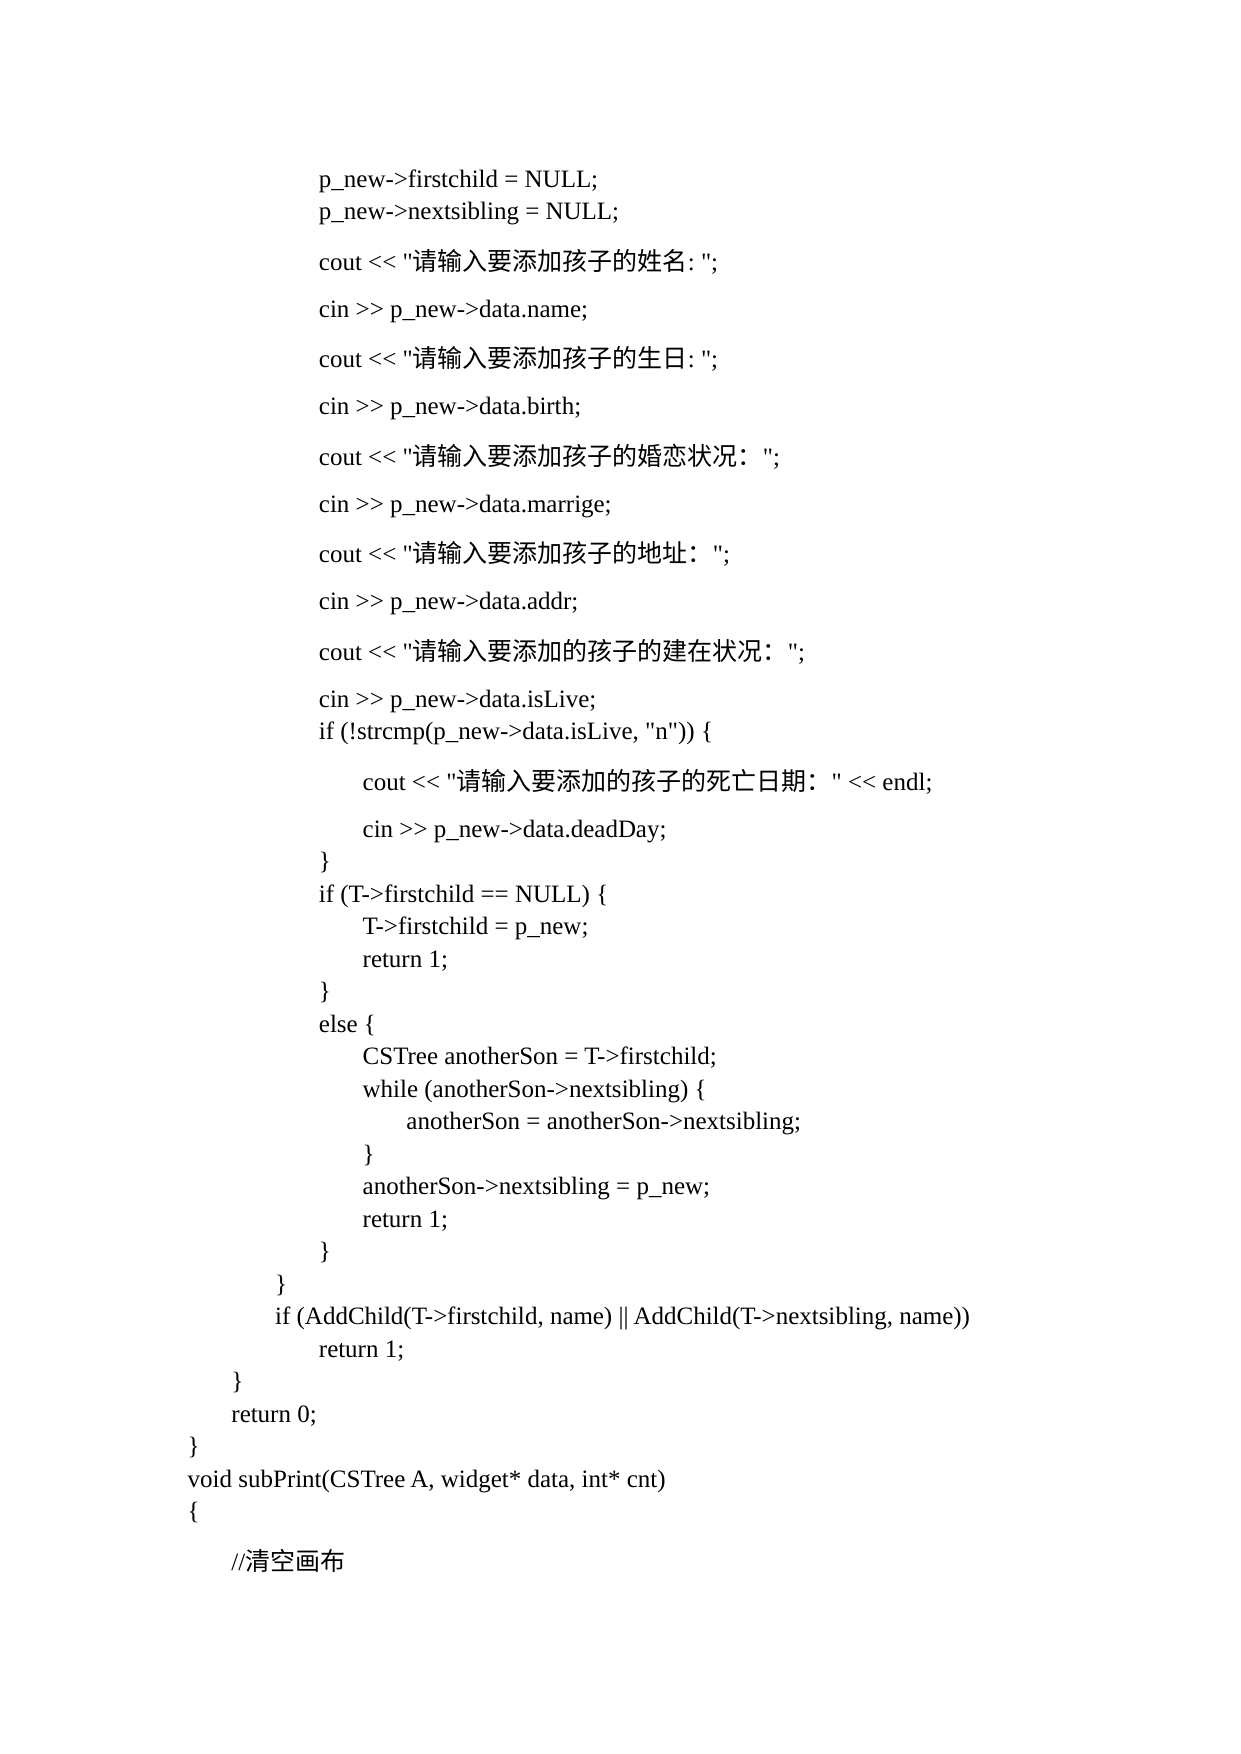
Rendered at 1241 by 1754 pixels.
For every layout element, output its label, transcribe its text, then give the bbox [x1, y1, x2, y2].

text if (!strcmp(p_new->data.isLive, "n")) { [187, 714, 1053, 747]
text cin >> p_new->data.name; [187, 292, 1053, 324]
text p_new->nextsibling = NULL; [187, 194, 1053, 227]
text } [187, 1429, 1053, 1462]
text p_new->firstchild = NULL; [187, 162, 1053, 194]
text anotherSon = anotherSon->nextsibling; [187, 1104, 1053, 1137]
text else { [187, 1007, 1053, 1039]
text } [187, 974, 1053, 1007]
text return 0; [187, 1397, 1053, 1429]
text //清空画布 [187, 1527, 1053, 1592]
text cin >> p_new->data.addr; [187, 584, 1053, 617]
text return 1; [187, 1202, 1053, 1234]
text cout << "请输入要添加的孩子的死亡日期：" << endl; [187, 747, 1053, 812]
text } [187, 1234, 1053, 1267]
text cout << "请输入要添加孩子的姓名: "; [187, 227, 1053, 292]
text } [187, 1137, 1053, 1169]
text cin >> p_new->data.deadDay; [187, 812, 1053, 844]
text cout << "请输入要添加孩子的婚恋状况："; [187, 422, 1053, 487]
text } [187, 1364, 1053, 1397]
text cout << "请输入要添加孩子的地址："; [187, 519, 1053, 584]
text return 1; [187, 942, 1053, 974]
text { [187, 1494, 1053, 1527]
text if (AddChild(T->firstchild, name) || AddChild(T->nextsibling, name)) [187, 1299, 1053, 1332]
text if (T->firstchild == NULL) { [187, 877, 1053, 909]
text CSTree anotherSon = T->firstchild; [187, 1039, 1053, 1072]
text } [187, 844, 1053, 877]
text T->firstchild = p_new; [187, 909, 1053, 942]
text cout << "请输入要添加孩子的生日: "; [187, 324, 1053, 389]
text cin >> p_new->data.birth; [187, 389, 1053, 422]
text cin >> p_new->data.isLive; [187, 682, 1053, 714]
text cout << "请输入要添加的孩子的建在状况："; [187, 617, 1053, 682]
text } [187, 1267, 1053, 1299]
text while (anotherSon->nextsibling) { [187, 1072, 1053, 1104]
text cin >> p_new->data.marrige; [187, 487, 1053, 519]
text anotherSon->nextsibling = p_new; [187, 1169, 1053, 1202]
text void subPrint(CSTree A, widget* data, int* cnt) [187, 1462, 1053, 1494]
text return 1; [187, 1332, 1053, 1364]
